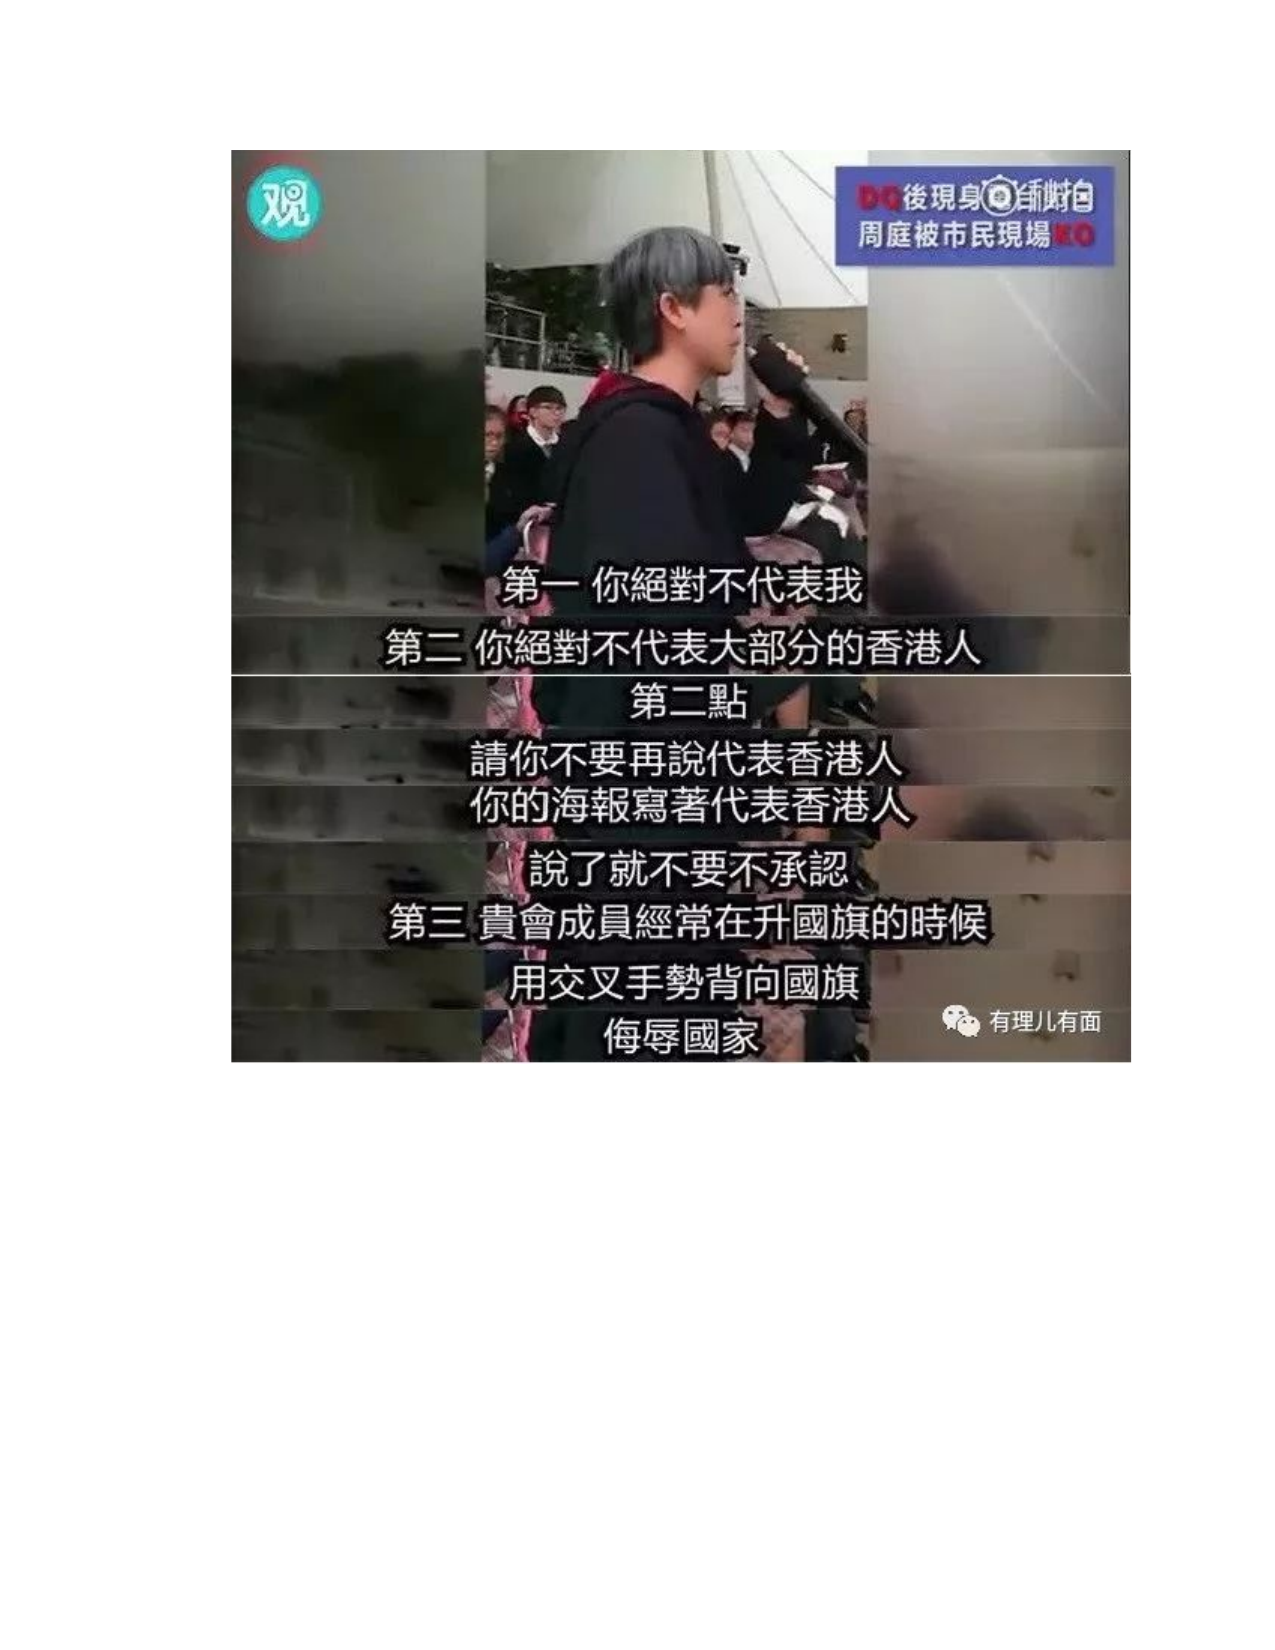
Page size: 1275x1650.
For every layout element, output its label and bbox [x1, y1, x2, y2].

picture [231, 150, 1132, 1064]
